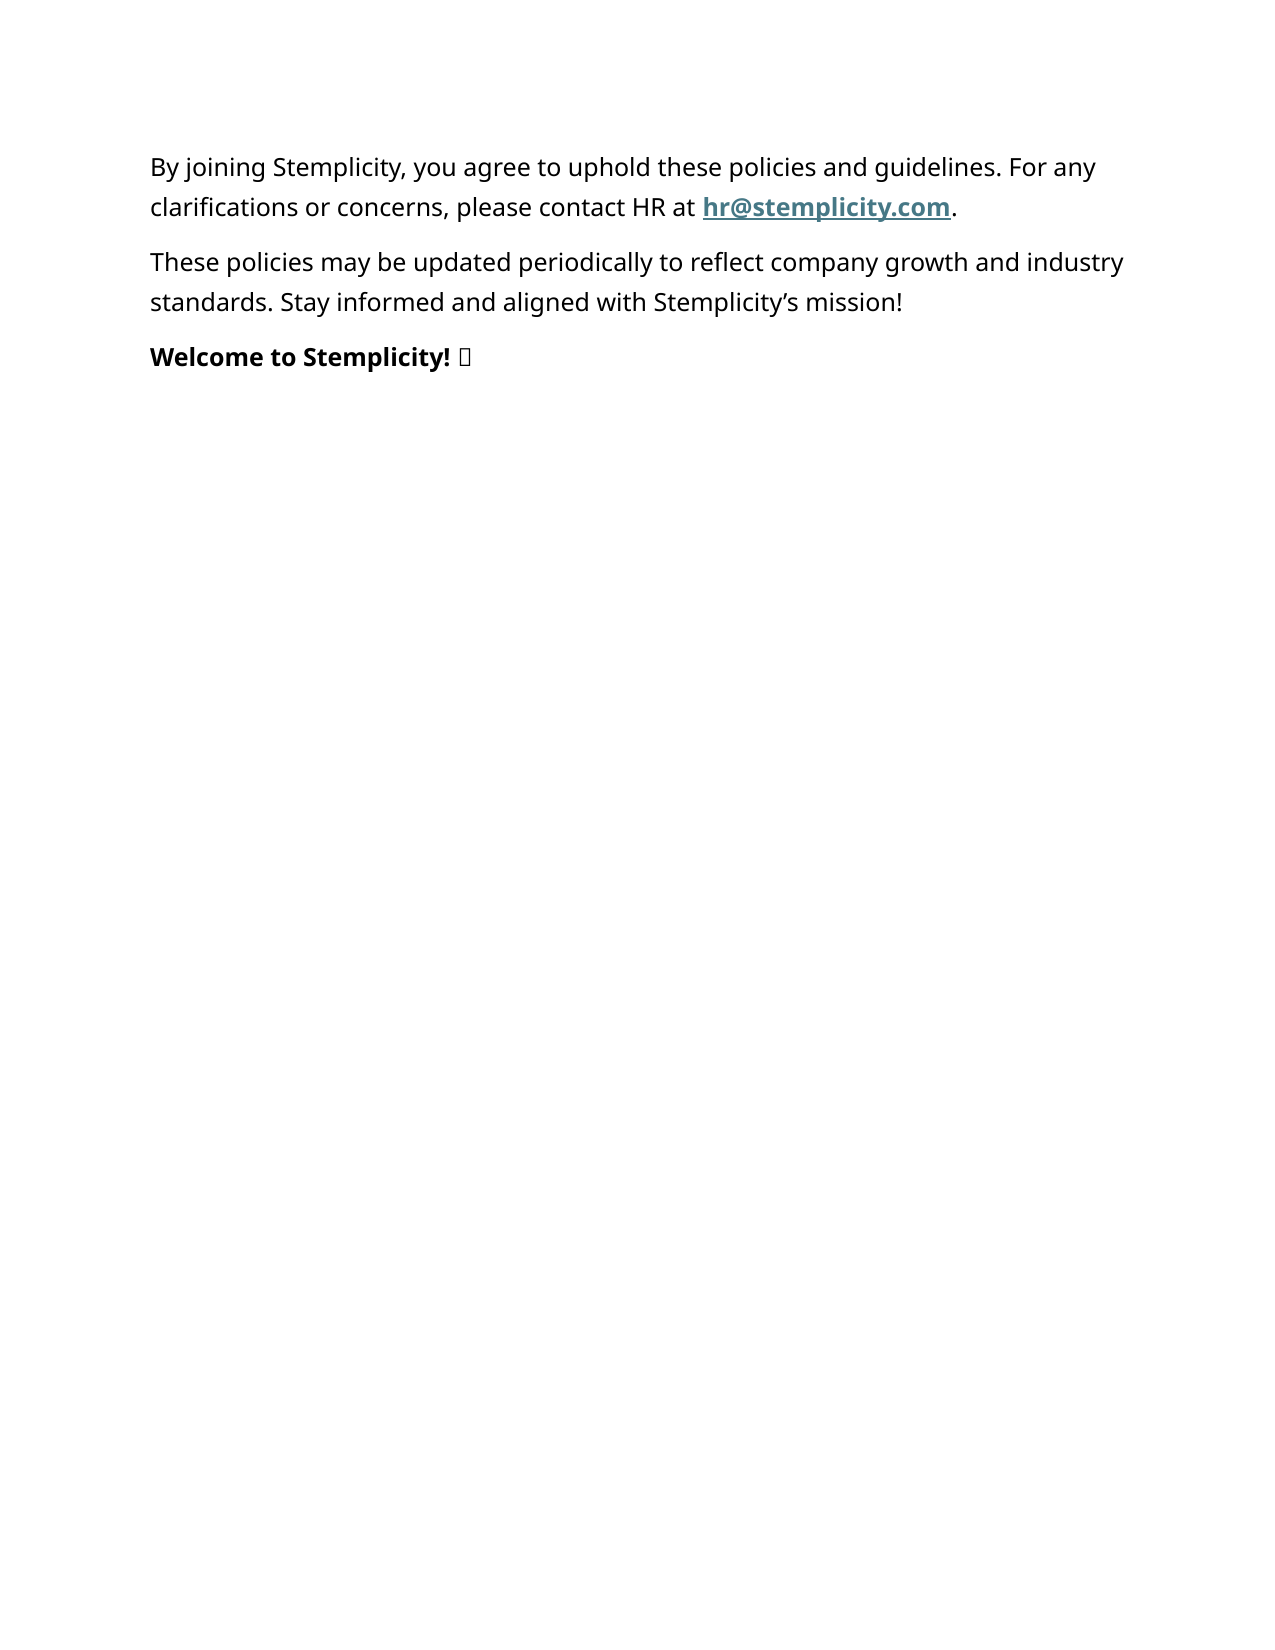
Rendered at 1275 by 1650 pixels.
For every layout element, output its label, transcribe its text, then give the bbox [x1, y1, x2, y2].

text These policies may be updated periodically to reflect company growth and industry standards. Stay informed and aligned with Stemplicity’s mission! [150, 245, 1125, 318]
text By joining Stemplicity, you agree to uphold these policies and guidelines. For any clarifications or concerns, please contact HR at hr@stemplicity.com. [150, 150, 1125, 223]
text Welcome to Stemplicity! 🚀 [150, 340, 1125, 374]
